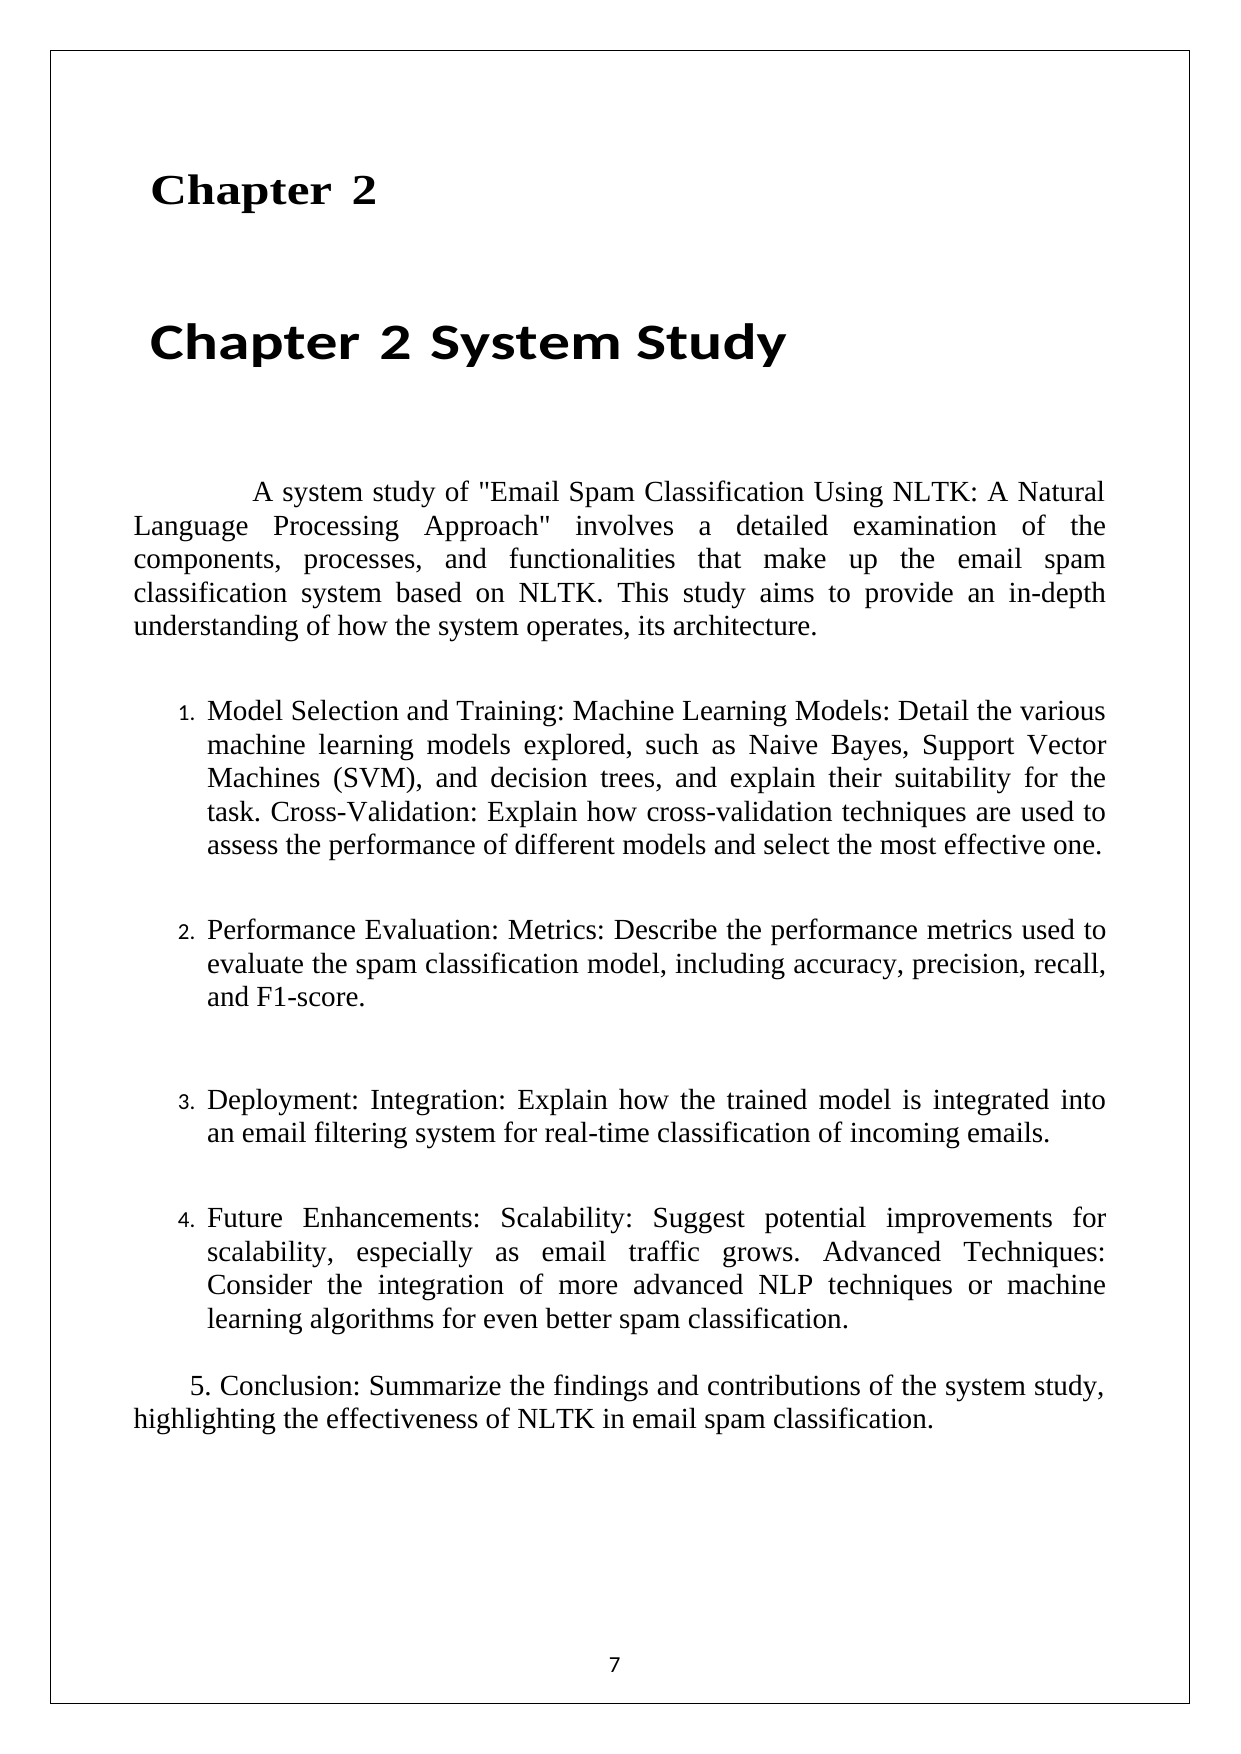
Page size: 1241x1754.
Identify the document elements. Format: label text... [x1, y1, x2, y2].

subtitle Chapter 2 System Study [150, 310, 1107, 372]
text A system study of "Email Spam Classification Using NLTK: A Natural Language Processing Approach" involves a detailed examination of the components, processes, and functionalities that make up the email spam classification system based on NLTK. This study aims to provide an in-depth understanding of how the system operates, its architecture. [133, 474, 1107, 642]
list Future Enhancements: Scalability: Suggest potential improvements for scalability, especially as email traffic grows. Advanced Techniques: Consider the integration of more advanced NLP techniques or machine learning algorithms for even better spam classification. [178, 1200, 1107, 1334]
list Deployment: Integration: Explain how the trained model is integrated into an email filtering system for real-time classification of incoming emails. [178, 1082, 1107, 1149]
text Chapter 2 [150, 164, 1107, 214]
text 5. Conclusion: Summarize the findings and contributions of the system study, highlighting the effectiveness of NLTK in email spam classification. [60, 1368, 1107, 1435]
list Performance Evaluation: Metrics: Describe the performance metrics used to evaluate the spam classification model, including accuracy, precision, recall, and F1-score. [178, 912, 1107, 1013]
list Model Selection and Training: Machine Learning Models: Detail the various machine learning models explored, such as Naive Bayes, Support Vector Machines (SVM), and decision trees, and explain their suitability for the task. Cross-Validation: Explain how cross-validation techniques are used to assess the performance of different models and select the most effective one. [178, 693, 1107, 861]
